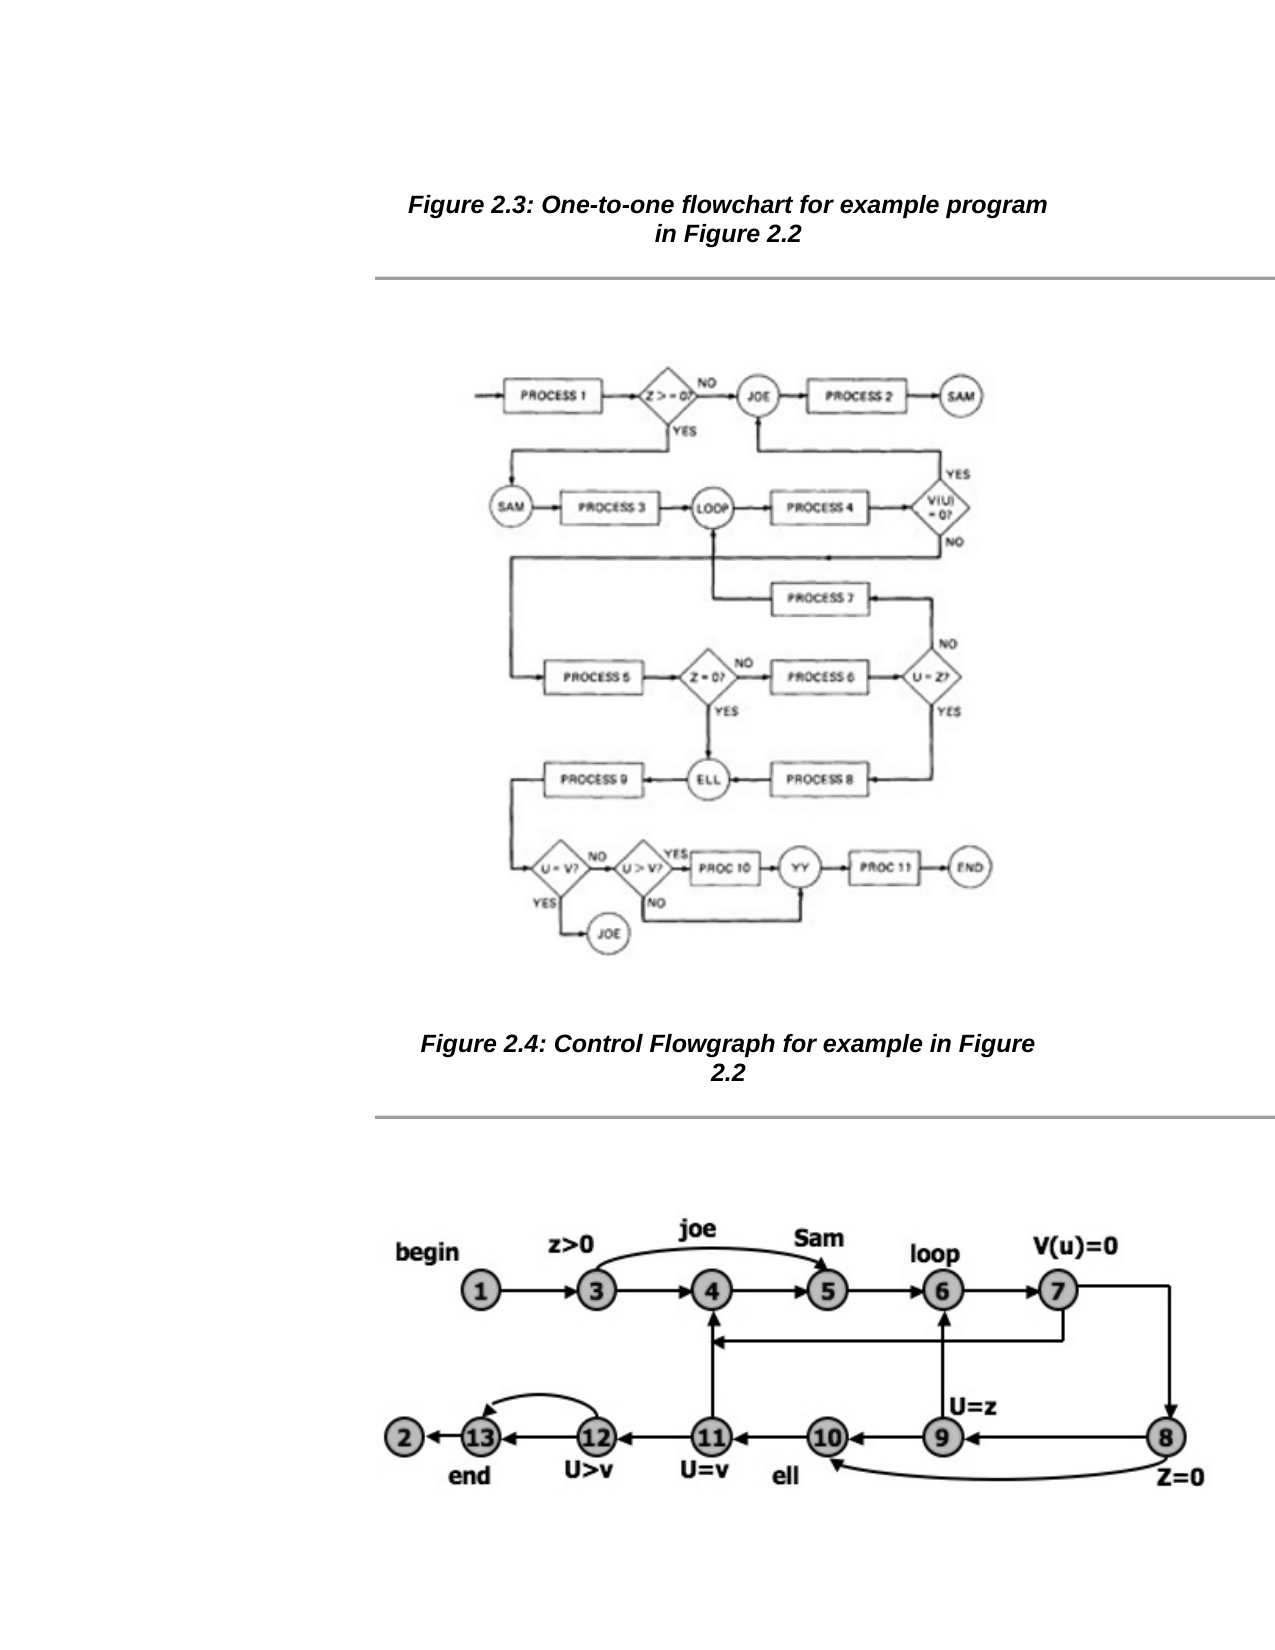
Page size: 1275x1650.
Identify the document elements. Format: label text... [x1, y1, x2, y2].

picture [458, 360, 998, 960]
text Figure 2.4: Control Flowgraph for example in Figure 2.2 [404, 1029, 1052, 1087]
picture [375, 1198, 1212, 1494]
text Figure 2.3: One-to-one flowchart for example program in Figure 2.2 [404, 190, 1052, 247]
